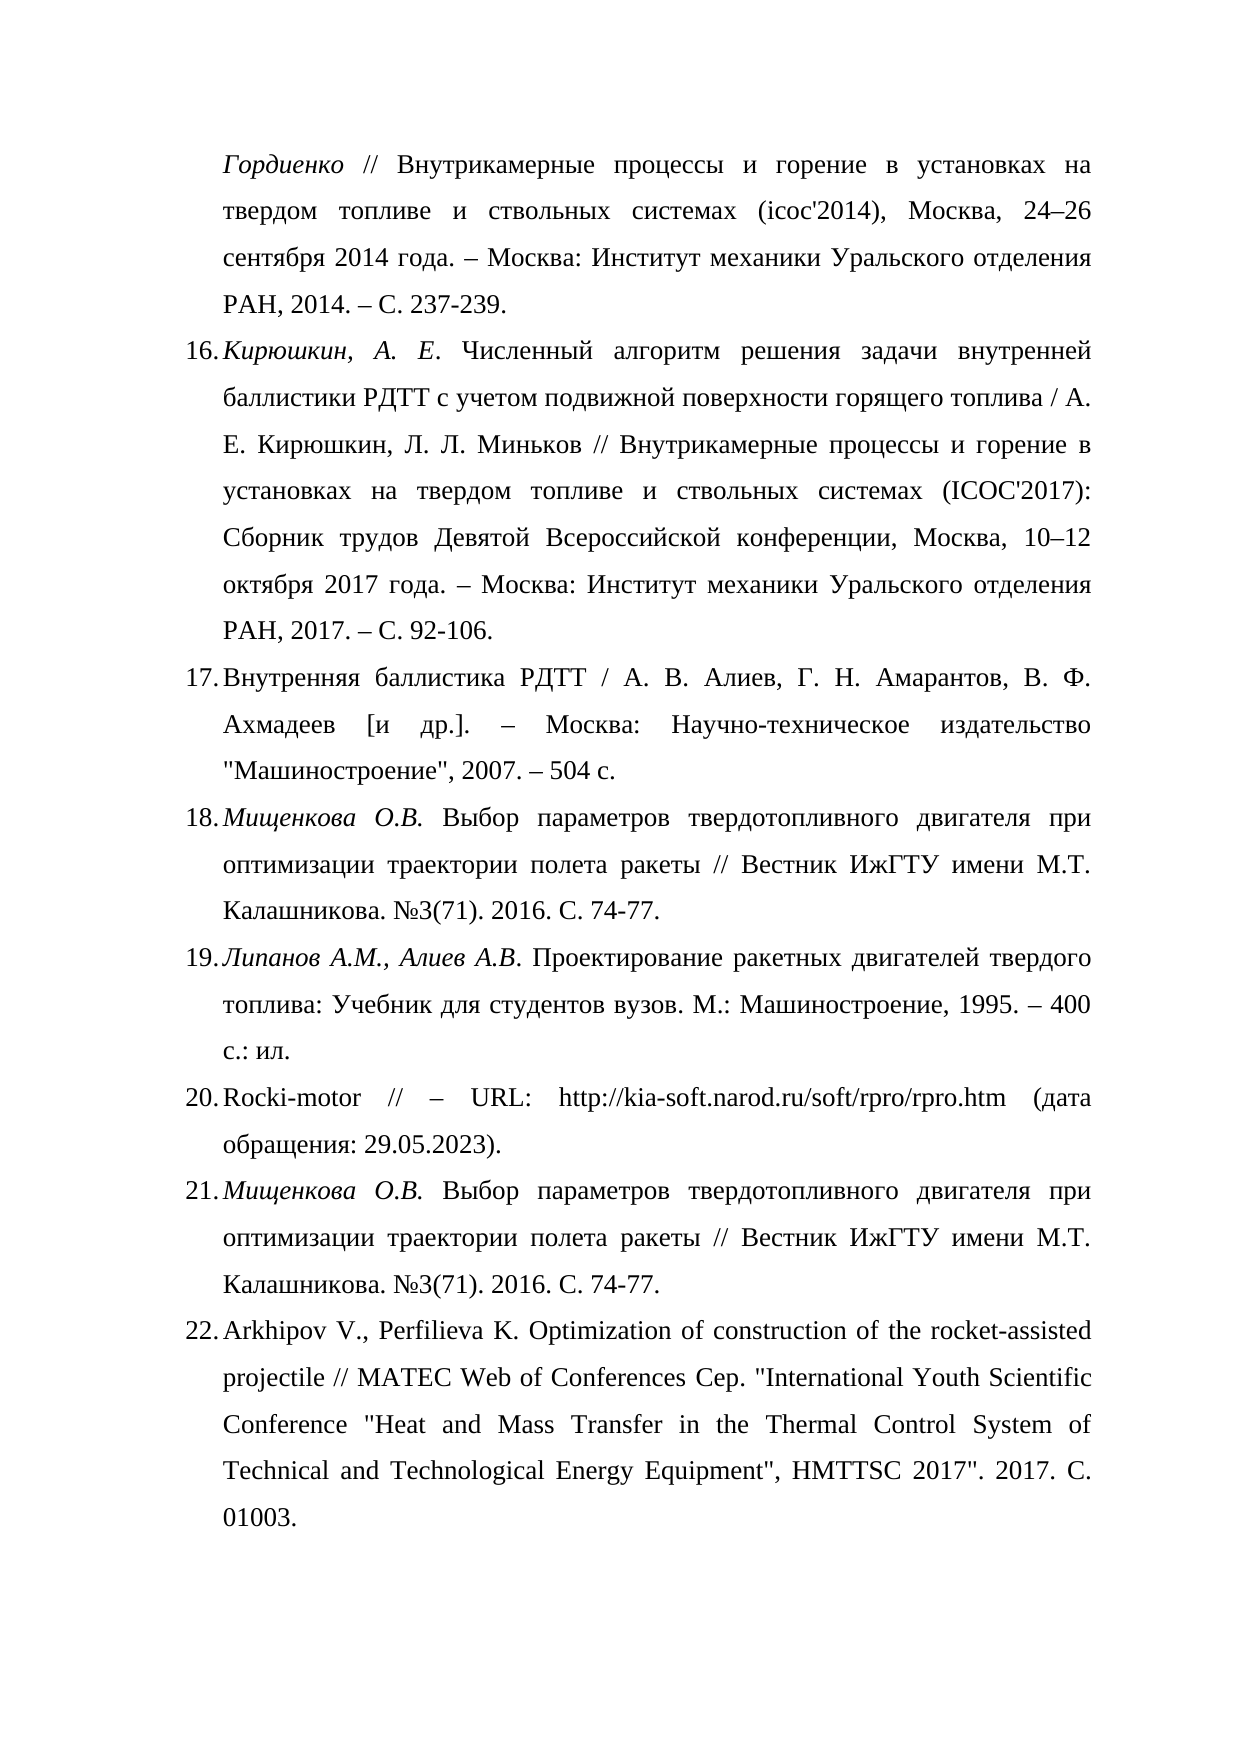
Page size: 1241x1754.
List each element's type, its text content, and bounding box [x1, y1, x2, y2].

list Кирюшкин, А. Е. Численный алгоритм решения задачи внутренней баллистики РДТТ с учетом подвижной поверхности горящего топлива / А. Е. Кирюшкин, Л. Л. Миньков // Внутрикамерные процессы и горение в установках на твердом топливе и ствольных системах (ICOC'2017): Сборник трудов Девятой Всероссийской конференции, Москва, 10–12 октября 2017 года. – Москва: Институт механики Уральского отделения РАН, 2017. – С. 92-106. [185, 334, 1092, 646]
list Мищенкова О.В. Выбор параметров твердотопливного двигателя при оптимизации траектории полета ракеты // Вестник ИжГТУ имени М.Т. Калашникова. №3(71). 2016. С. 74-77. [185, 1174, 1092, 1299]
list Липанов А.М., Алиев А.В. Проектирование ракетных двигателей твердого топлива: Учебник для студентов вузов. М.: Машиностроение, 1995. – 400 с.: ил. [185, 941, 1092, 1066]
list Rocki-motor // – URL: http://kia-soft.narod.ru/soft/rpro/rpro.htm (дата обращения: 29.05.2023). [185, 1081, 1092, 1159]
list Мищенкова О.В. Выбор параметров твердотопливного двигателя при оптимизации траектории полета ракеты // Вестник ИжГТУ имени М.Т. Калашникова. №3(71). 2016. С. 74-77. [185, 801, 1092, 926]
list Arkhipov V., Perfilieva K. Optimization of construction of the rocket-assisted projectile // MATEC Web of Conferences Сер. "International Youth Scientific Conference "Heat and Mass Transfer in the Thermal Control System of Technical and Technological Energy Equipment", HMTTSC 2017". 2017. С. 01003. [185, 1314, 1092, 1532]
list Внутренняя баллистика РДТТ / А. В. Алиев, Г. Н. Амарантов, В. Ф. Ахмадеев [и др.]. – Москва: Научно-техническое издательство "Машиностроение", 2007. – 504 с. [185, 661, 1092, 786]
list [185, 148, 1092, 319]
